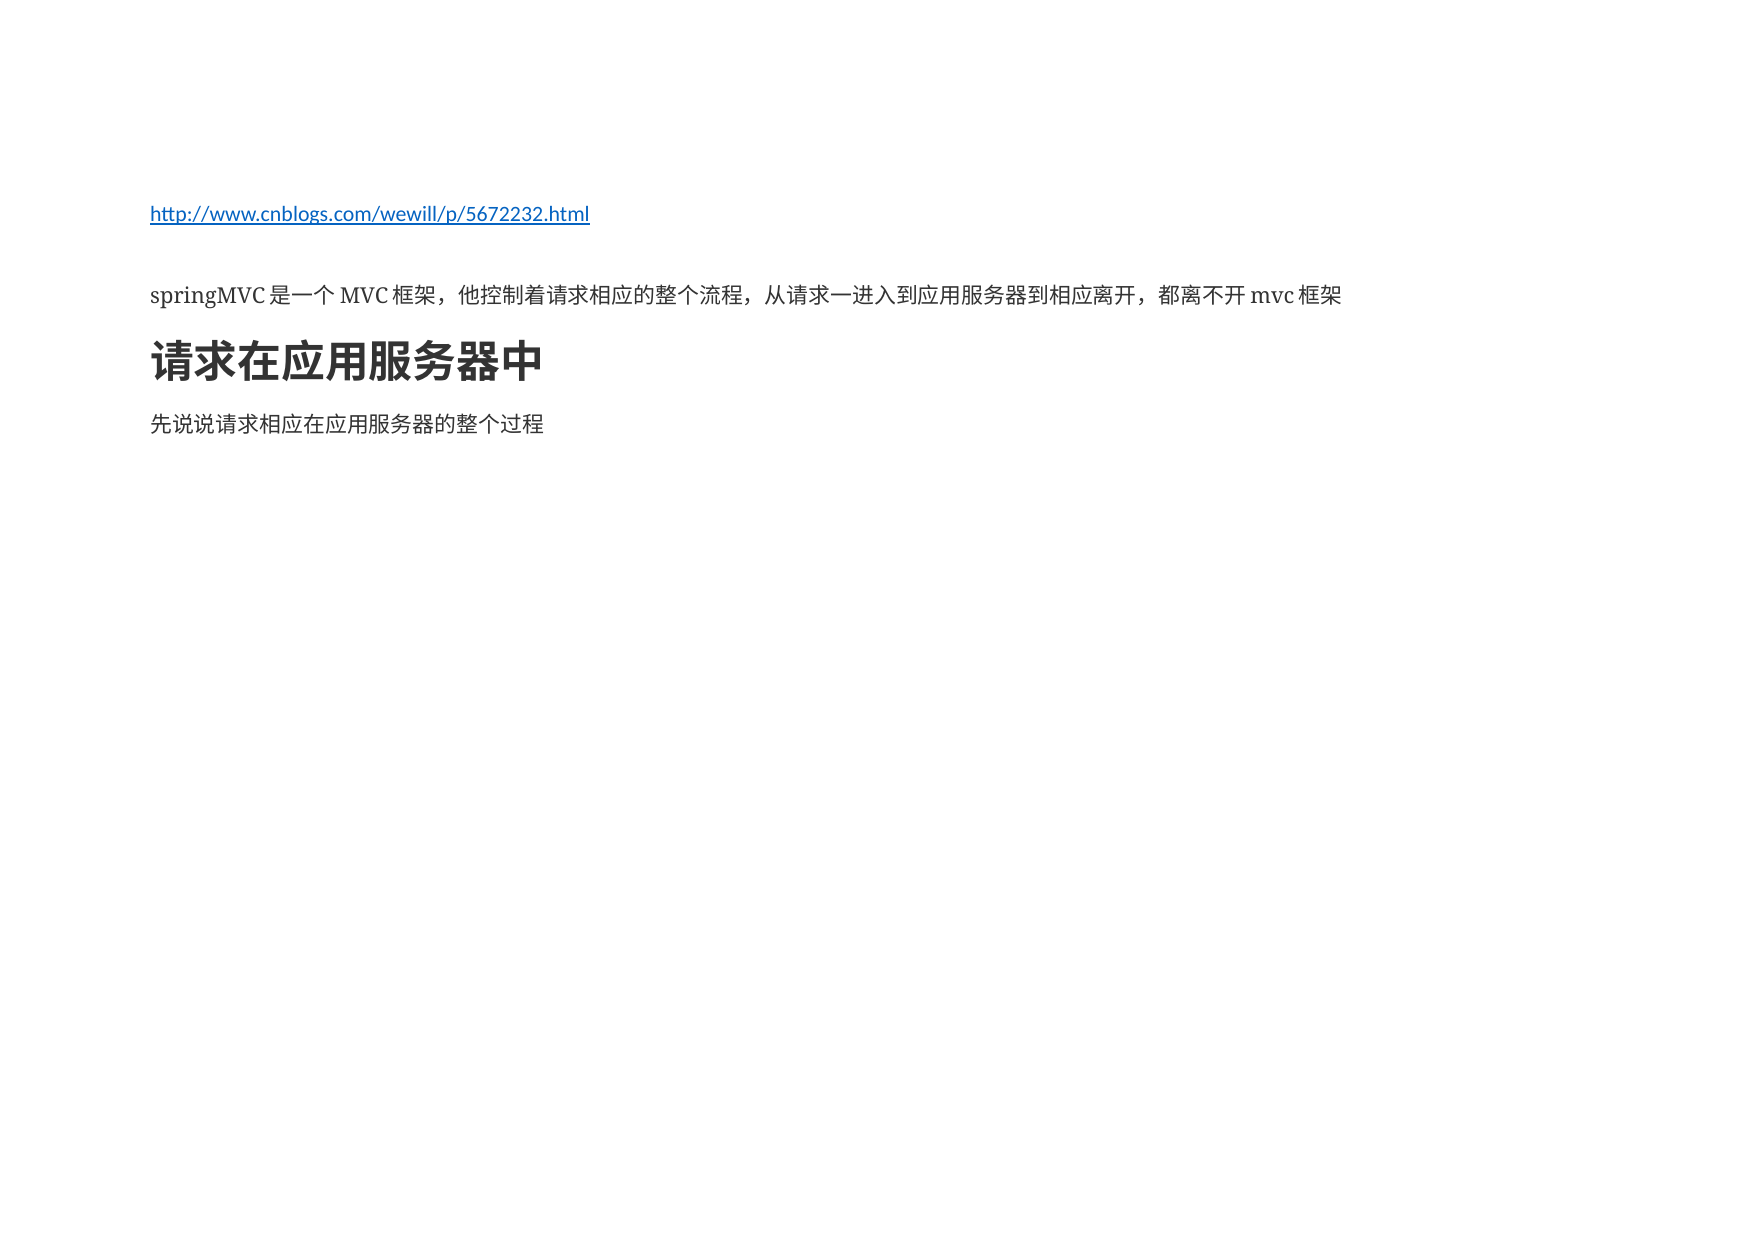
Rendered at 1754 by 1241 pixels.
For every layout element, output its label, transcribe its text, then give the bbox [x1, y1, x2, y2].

subtitle 请求在应用服务器中 [150, 326, 1604, 391]
text http://www.cnblogs.com/wewill/p/5672232.html [150, 198, 1604, 230]
text 先说说请求相应在应用服务器的整个过程 [150, 407, 1604, 439]
text springMVC是一个MVC框架，他控制着请求相应的整个流程，从请求一进入到应用服务器到相应离开，都离不开mvc框架 [150, 278, 1604, 311]
